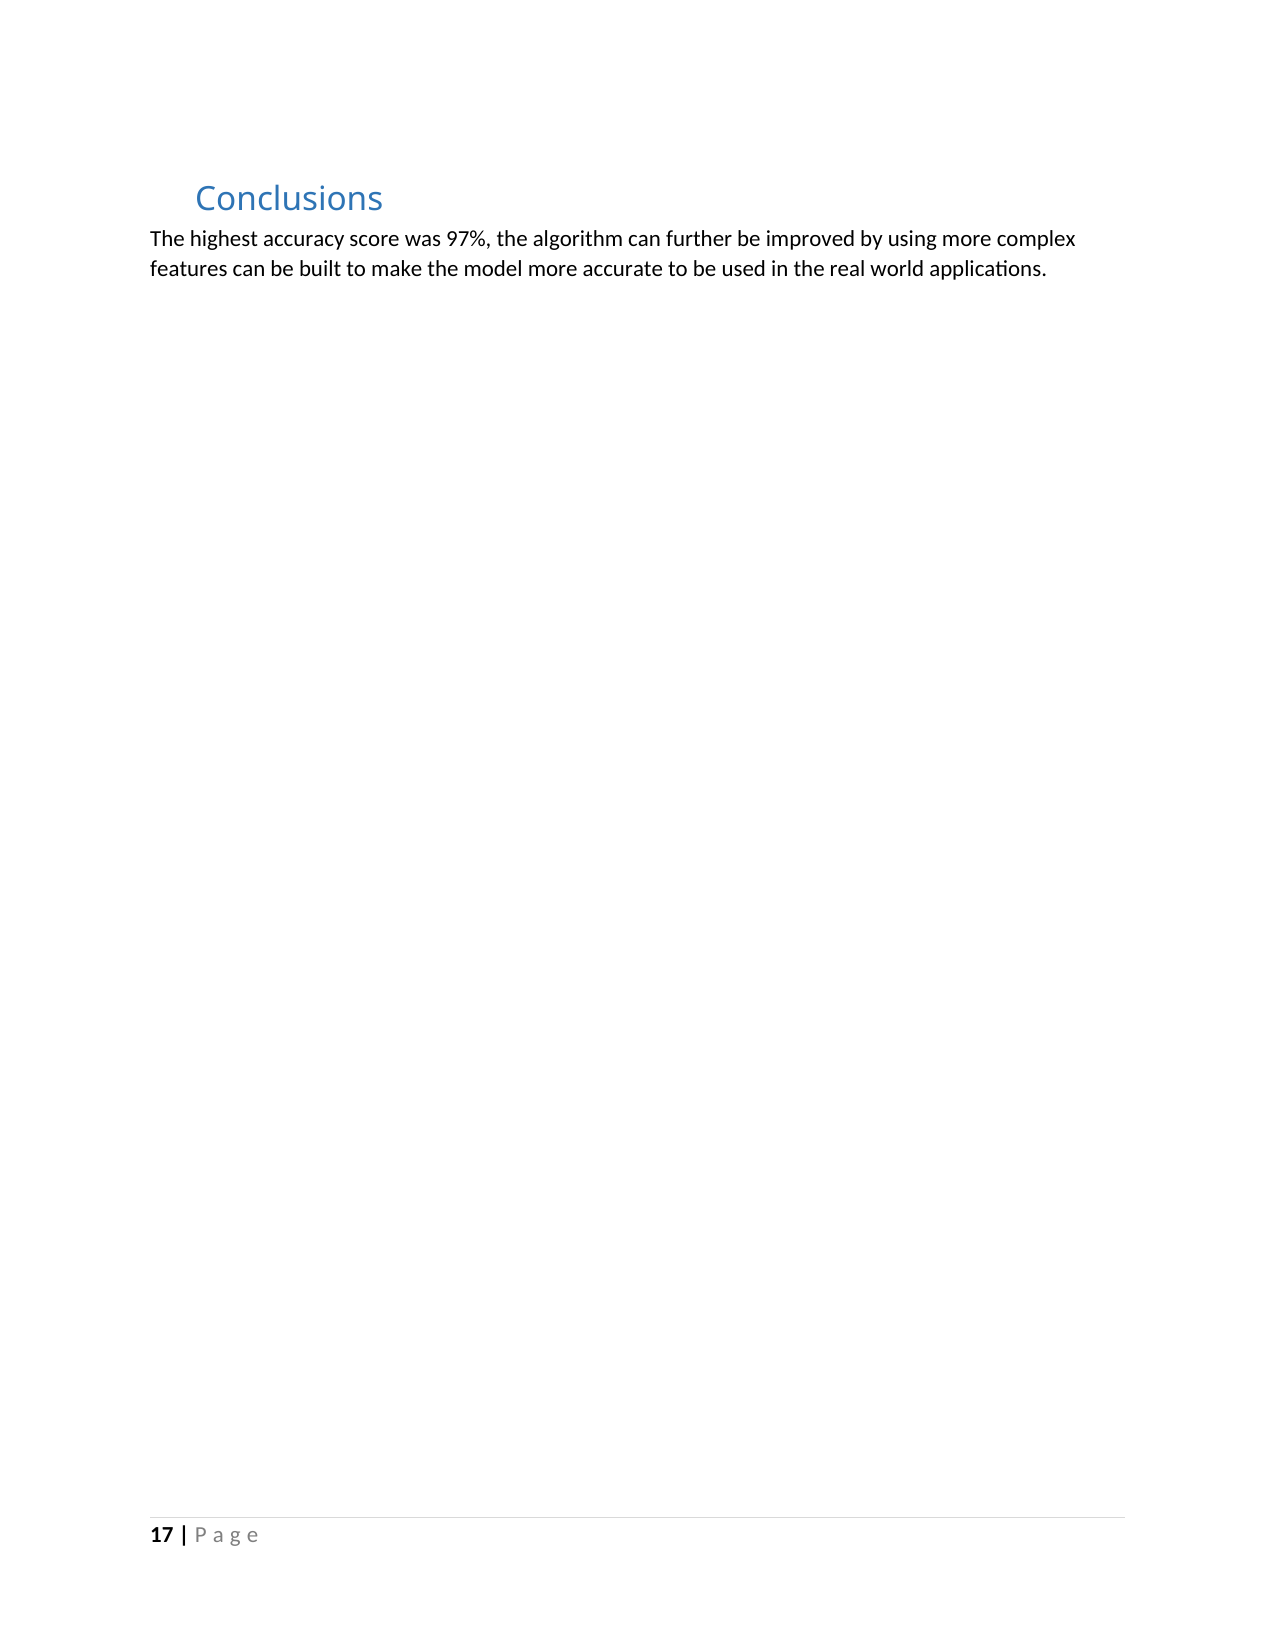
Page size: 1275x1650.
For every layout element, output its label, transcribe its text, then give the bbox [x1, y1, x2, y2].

subtitle Conclusions [195, 175, 1125, 220]
text The highest accuracy score was 97%, the algorithm can further be improved by using more complex features can be built to make the model more accurate to be used in the real world applications. [150, 224, 1125, 282]
